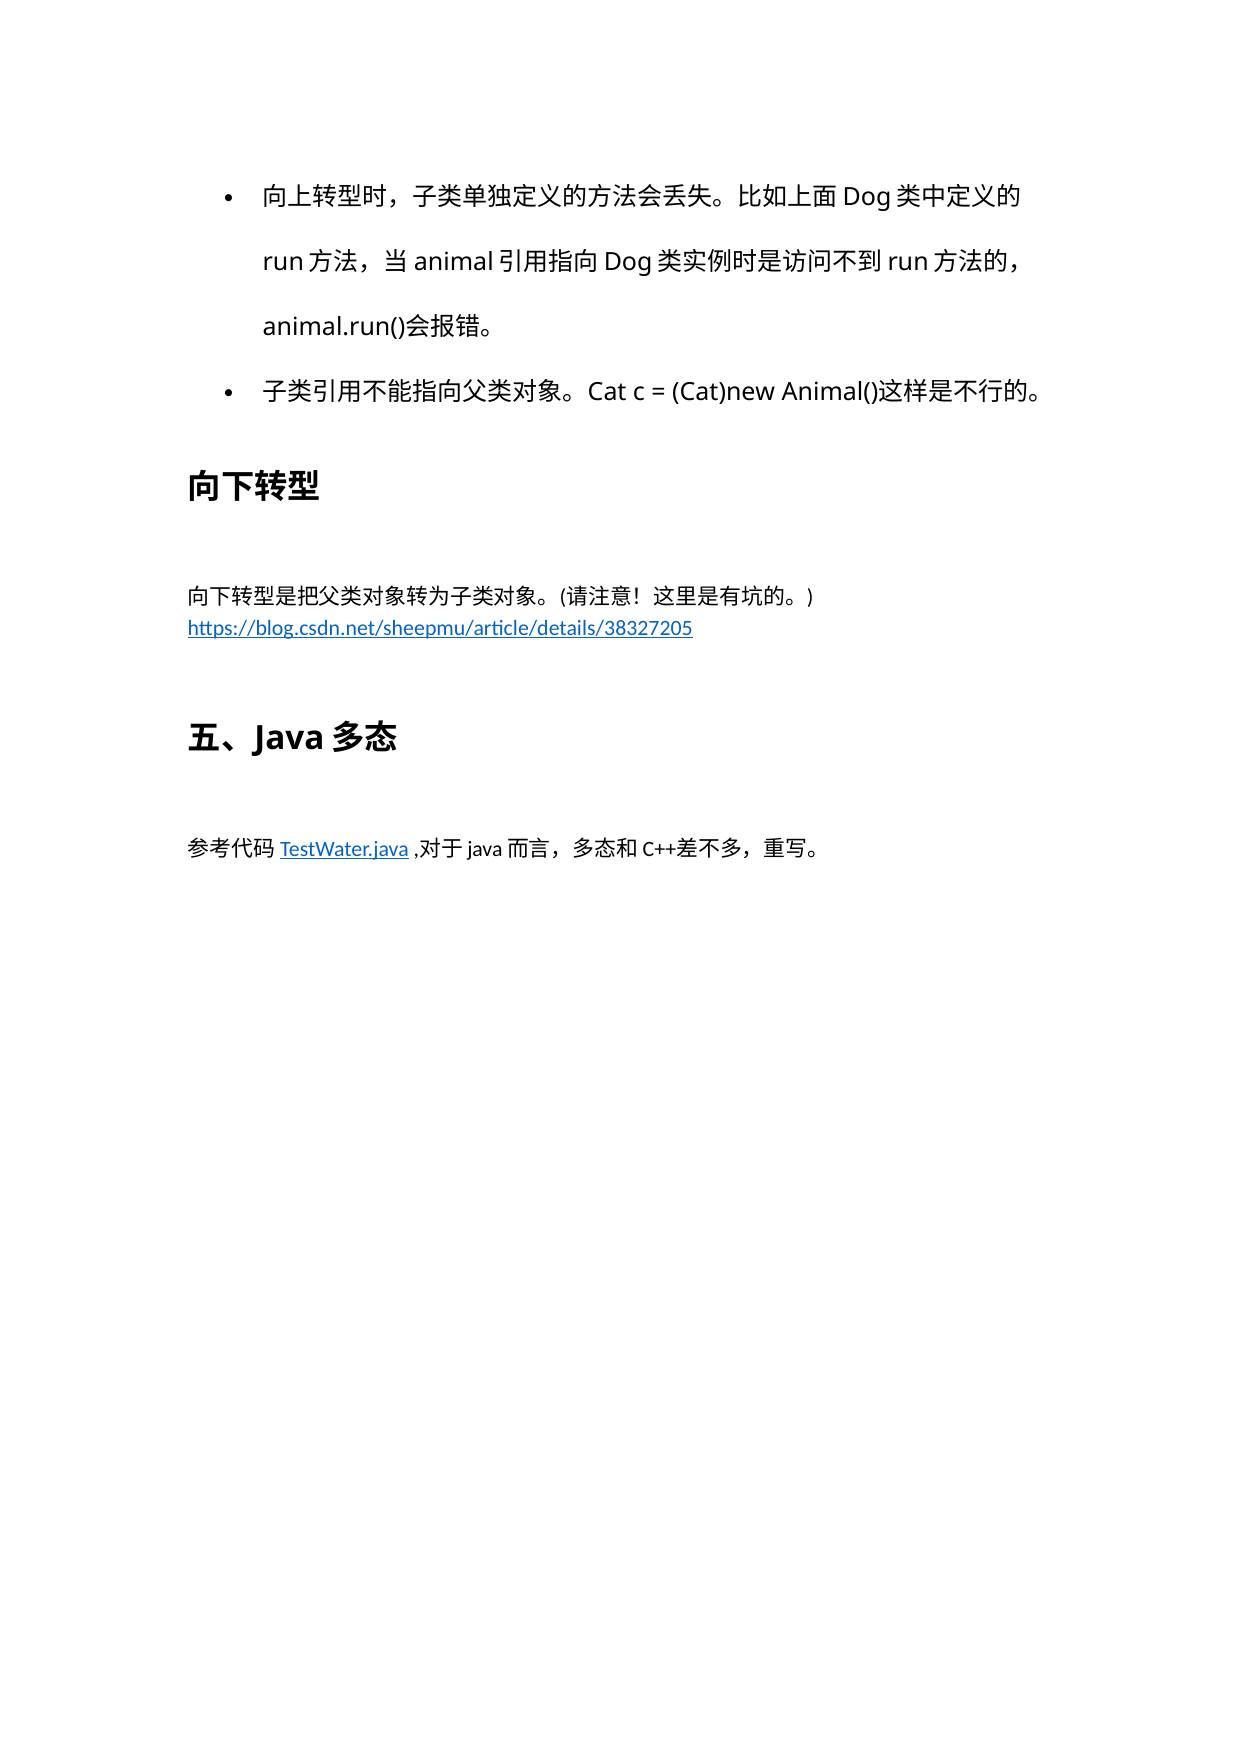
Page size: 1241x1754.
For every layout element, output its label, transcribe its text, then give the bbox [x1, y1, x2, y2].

text 参考代码 TestWater.java ,对于java而言，多态和C++差不多，重写。 [187, 830, 1053, 863]
text 向下转型是把父类对象转为子类对象。(请注意！这里是有坑的。) [187, 578, 1053, 611]
subtitle 五、Java多态 [187, 703, 1053, 768]
list 子类引用不能指向父类对象。Cat c = (Cat)new Animal()这样是不行的。 [225, 357, 1053, 422]
text https://blog.csdn.net/sheepmu/article/details/38327205 [187, 611, 1053, 643]
subtitle 向下转型 [187, 451, 1053, 516]
list 向上转型时，子类单独定义的方法会丢失。比如上面Dog类中定义的run方法，当animal引用指向Dog类实例时是访问不到run方法的，animal.run()会报错。 [225, 162, 1053, 357]
